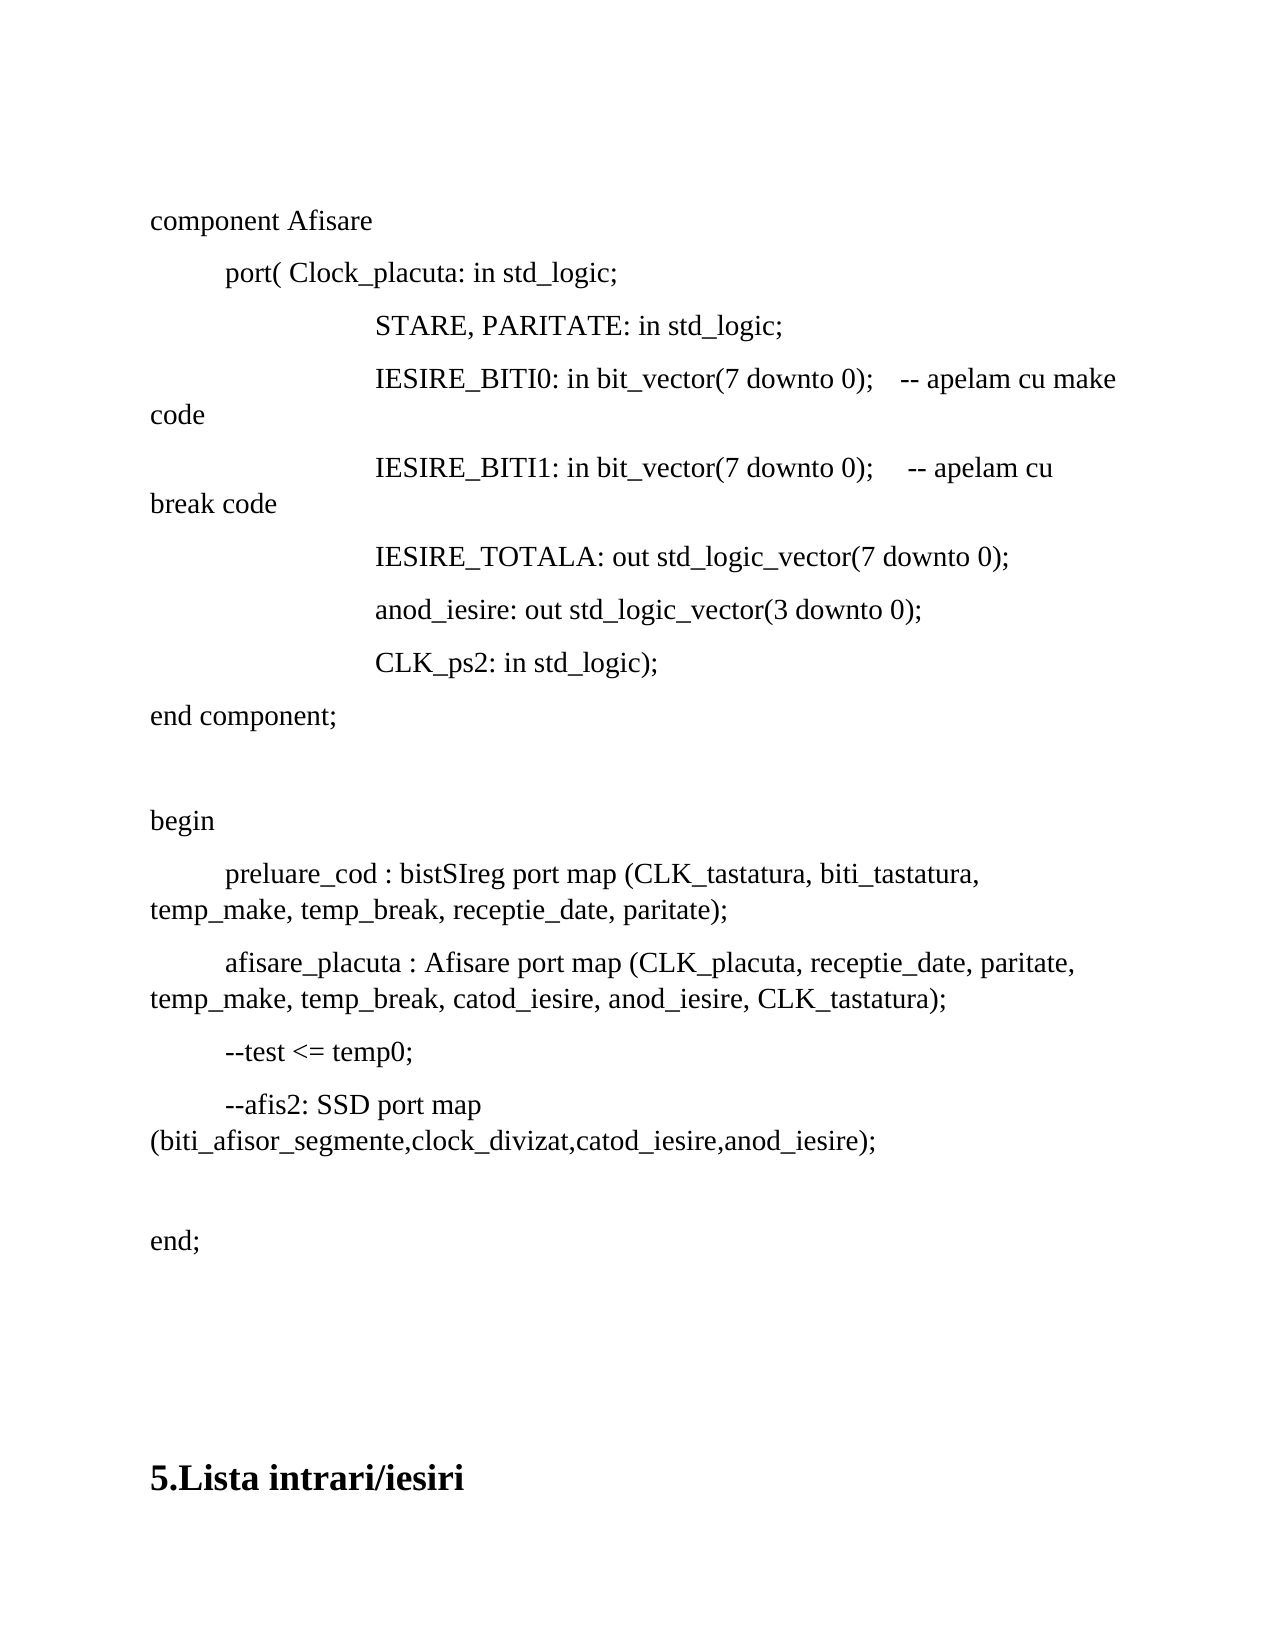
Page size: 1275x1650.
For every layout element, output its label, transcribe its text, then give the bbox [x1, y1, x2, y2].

text CLK_ps2: in std_logic); [150, 645, 1125, 678]
text IESIRE_TOTALA: out std_logic_vector(7 downto 0); [150, 539, 1125, 573]
text afisare_placuta : Afisare port map (CLK_placuta, receptie_date, paritate, temp_make, temp_break, catod_iesire, anod_iesire, CLK_tastatura); [150, 945, 1125, 1015]
text end; [150, 1223, 1125, 1257]
text IESIRE_BITI1: in bit_vector(7 downto 0); -- apelam cu break code [150, 450, 1125, 520]
text STARE, PARITATE: in std_logic; [150, 308, 1125, 342]
text preluare_cod : bistSIreg port map (CLK_tastatura, biti_tastatura, temp_make, temp_break, receptie_date, paritate); [150, 856, 1125, 926]
text --test <= temp0; [150, 1034, 1125, 1067]
text end component; [150, 698, 1125, 731]
text 5.Lista intrari/iesiri [150, 1455, 1125, 1498]
text anod_iesire: out std_logic_vector(3 downto 0); [150, 592, 1125, 626]
text --afis2: SSD port map (biti_afisor_segmente,clock_divizat,catod_iesire,anod_iesire); [150, 1087, 1125, 1156]
text begin [150, 803, 1125, 837]
text IESIRE_BITI0: in bit_vector(7 downto 0); -- apelam cu make code [150, 361, 1125, 431]
text component Afisare [150, 203, 1125, 236]
text port( Clock_placuta: in std_logic; [150, 256, 1125, 289]
